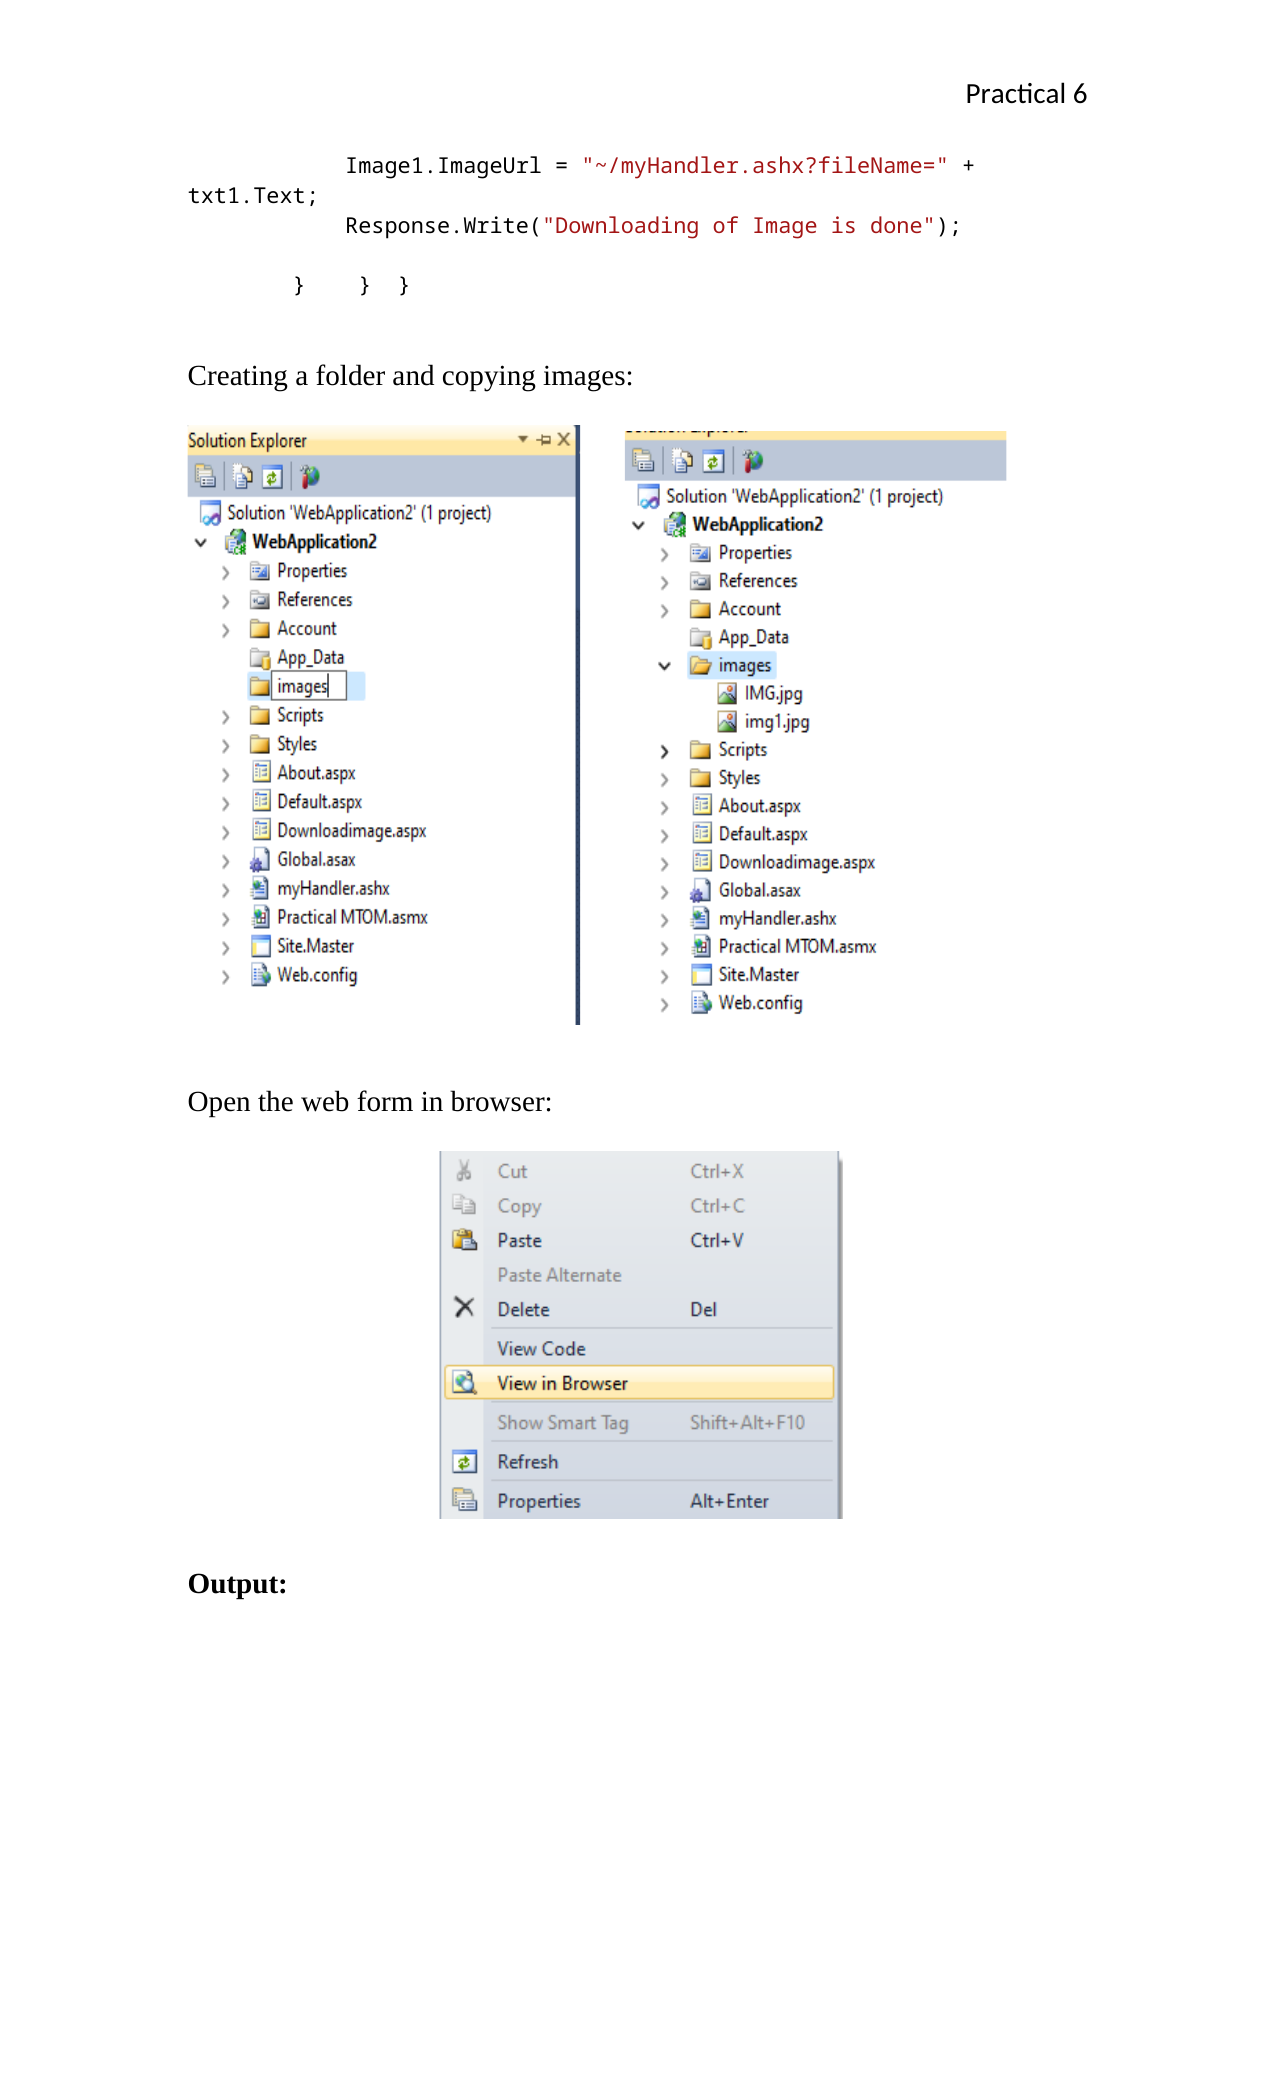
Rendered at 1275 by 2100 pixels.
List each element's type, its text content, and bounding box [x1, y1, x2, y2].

text Image1.ImageUrl = "~/myHandler.ashx?fileName=" + txt1.Text; [187, 150, 1087, 209]
text } } } [187, 269, 1087, 299]
text Output: [187, 1566, 1087, 1600]
picture [432, 1151, 843, 1519]
text Open the web form in browser: [187, 1084, 1087, 1117]
picture [624, 431, 1007, 1025]
text Response.Write("Downloading of Image is done"); [187, 209, 1087, 239]
picture [187, 425, 580, 1025]
text Creating a folder and copying images: [187, 358, 1087, 392]
